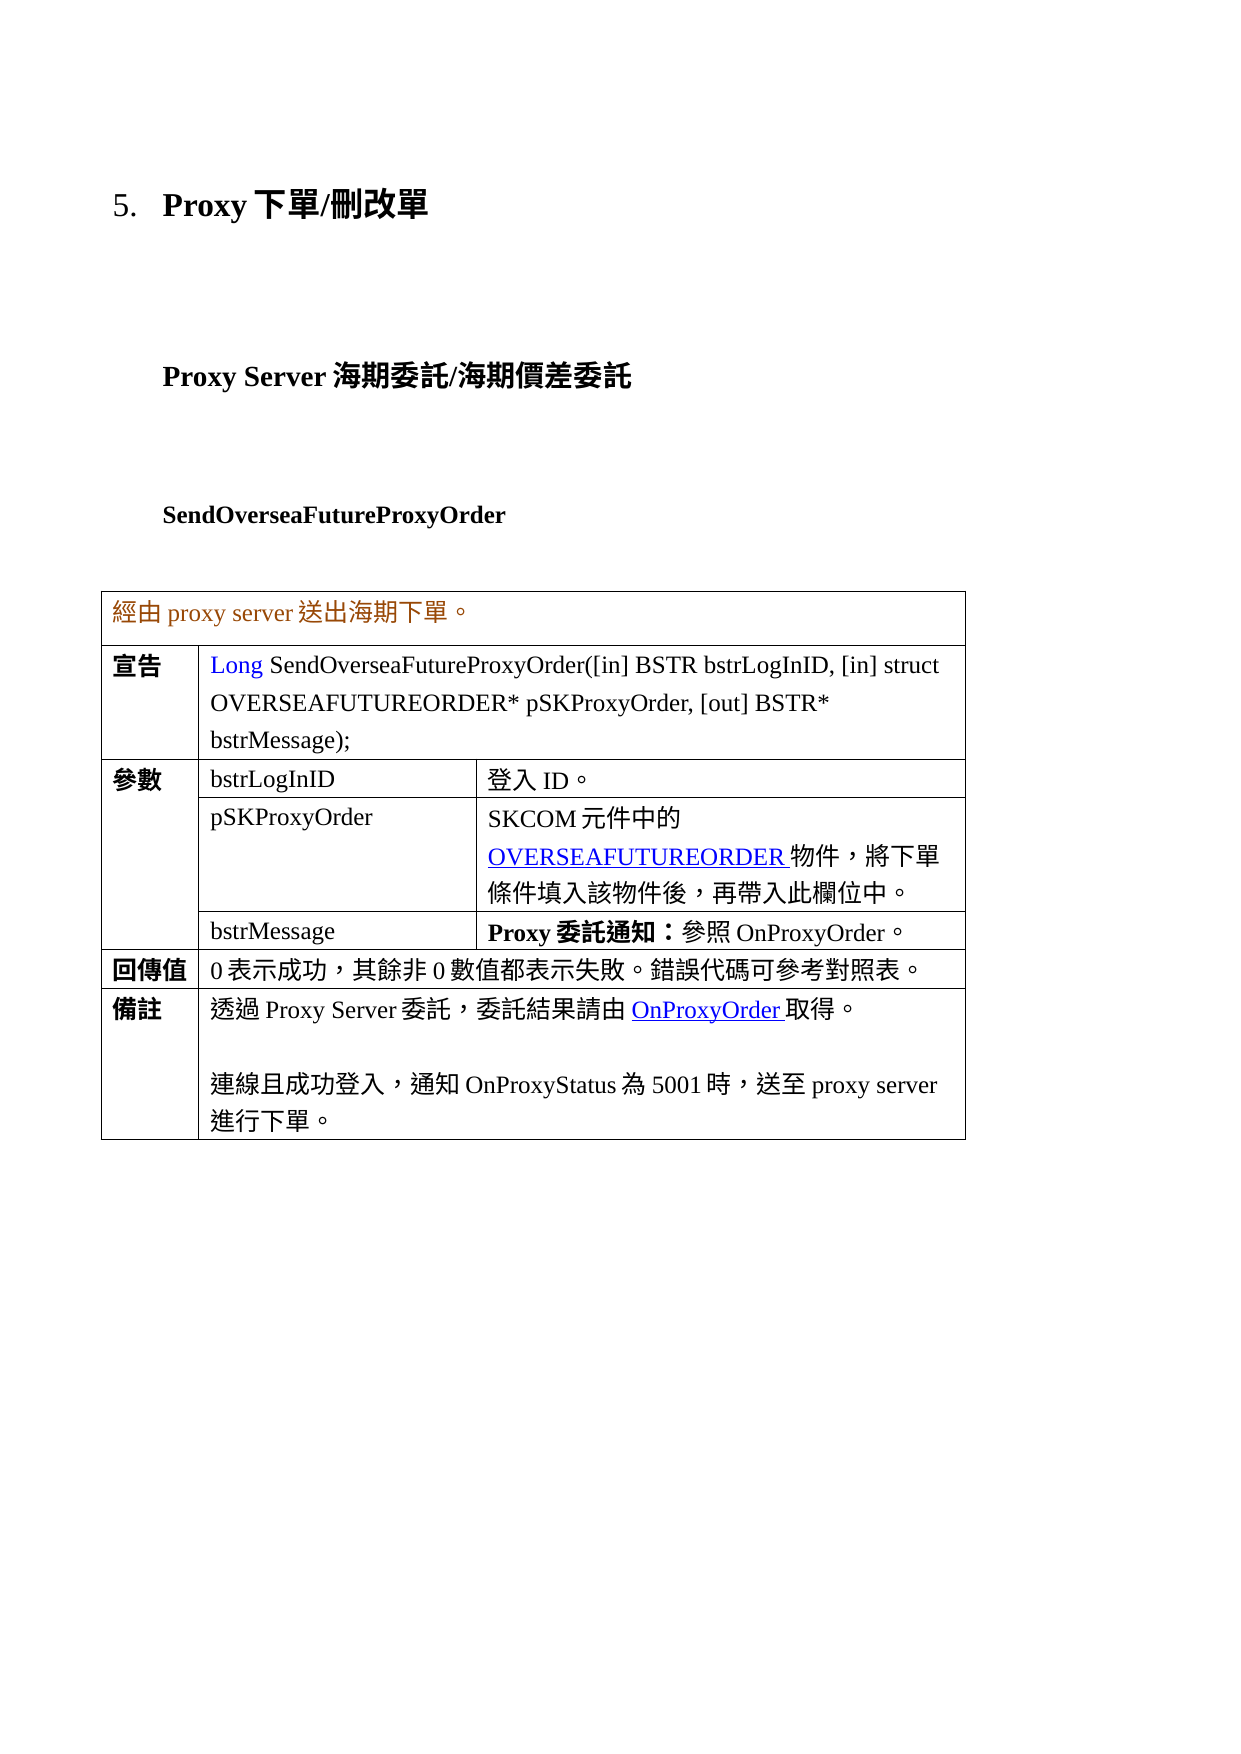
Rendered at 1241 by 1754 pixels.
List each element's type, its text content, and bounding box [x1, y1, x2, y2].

table_cell 回傳值 [102, 950, 198, 988]
table_cell Long SendOverseaFutureProxyOrder([in] BSTR bstrLogInID, [in] struct OVERSEAFUTUREORDER* pSKProxyOrder, [out] BSTR* bstrMessage); [199, 646, 965, 758]
table_cell 登入ID。 [477, 760, 965, 797]
table_cell 備註 [102, 989, 198, 1139]
table_cell bstrMessage [199, 912, 476, 949]
table_cell SKCOM元件中的OVERSEAFUTUREORDER物件，將下單條件填入該物件後，再帶入此欄位中。 [477, 798, 965, 911]
table_cell 宣告 [102, 646, 198, 758]
table_header 經由proxy server送出海期下單。 [102, 592, 965, 645]
subtitle SendOverseaFutureProxyOrder [162, 496, 1128, 533]
table_cell 0表示成功，其餘非0數值都表示失敗。錯誤代碼可參考對照表。 [199, 950, 965, 988]
table_cell bstrLogInID [199, 760, 476, 797]
table_cell pSKProxyOrder [199, 798, 476, 911]
table_cell Proxy委託通知：參照OnProxyOrder。 [477, 912, 965, 949]
subtitle Proxy下單/刪改單 [112, 164, 1128, 239]
table_cell 透過Proxy Server委託，委託結果請由OnProxyOrder取得。 連線且成功登入，通知OnProxyStatus為5001時，送至proxy server進行下單。 [199, 989, 965, 1139]
table_cell 參數 [102, 760, 198, 949]
subtitle Proxy Server海期委託/海期價差委託 [162, 336, 1128, 411]
